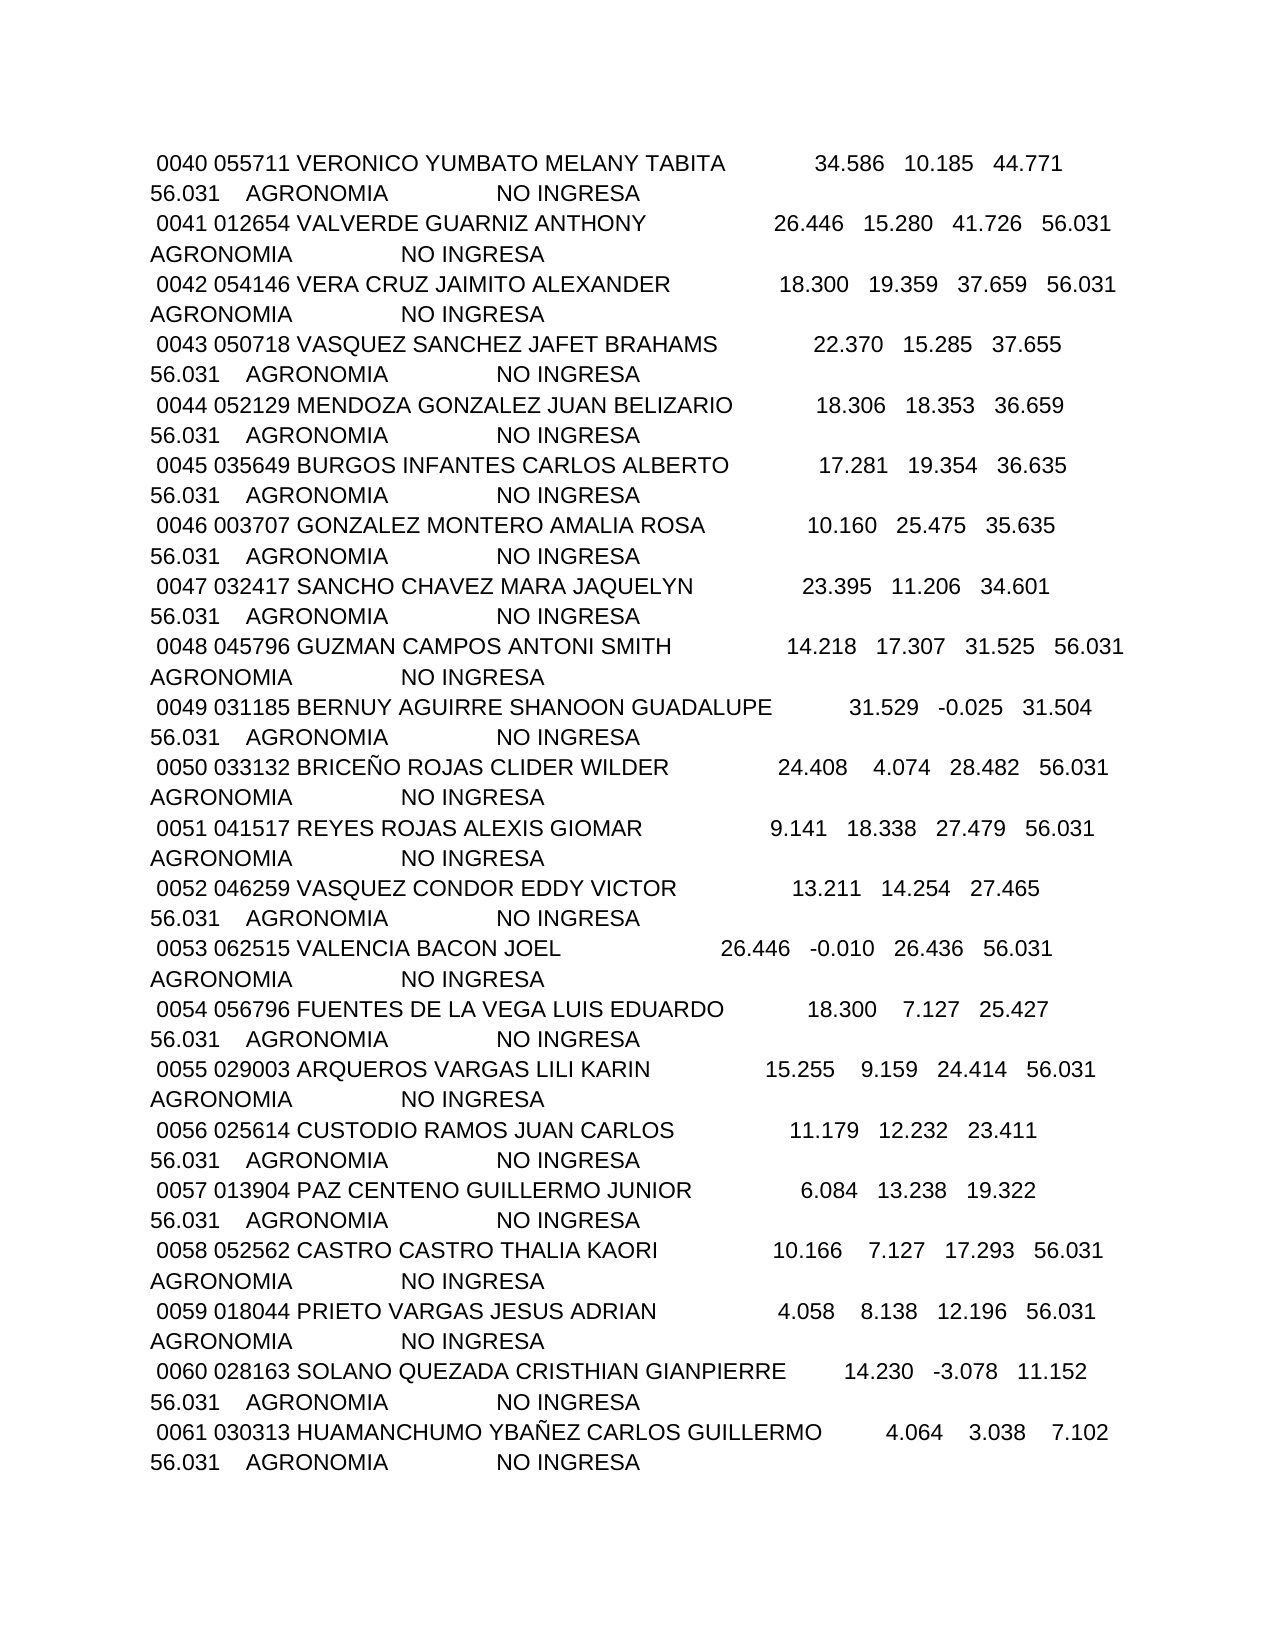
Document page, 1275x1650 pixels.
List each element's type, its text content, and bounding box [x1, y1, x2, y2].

text 0051 041517 REYES ROJAS ALEXIS GIOMAR 9.141 18.338 27.479 56.031 AGRONOMIA NO INGRESA [150, 814, 1125, 871]
text 0059 018044 PRIETO VARGAS JESUS ADRIAN 4.058 8.138 12.196 56.031 AGRONOMIA NO INGRESA [150, 1298, 1125, 1354]
text 0052 046259 VASQUEZ CONDOR EDDY VICTOR 13.211 14.254 27.465 56.031 AGRONOMIA NO INGRESA [150, 875, 1125, 932]
text 0050 033132 BRICEÑO ROJAS CLIDER WILDER 24.408 4.074 28.482 56.031 AGRONOMIA NO INGRESA [150, 754, 1125, 811]
text 0048 045796 GUZMAN CAMPOS ANTONI SMITH 14.218 17.307 31.525 56.031 AGRONOMIA NO INGRESA [150, 633, 1125, 690]
text 0054 056796 FUENTES DE LA VEGA LUIS EDUARDO 18.300 7.127 25.427 56.031 AGRONOMIA NO INGRESA [150, 996, 1125, 1052]
text 0061 030313 HUAMANCHUMO YBAÑEZ CARLOS GUILLERMO 4.064 3.038 7.102 56.031 AGRONOMIA NO INGRESA [150, 1419, 1125, 1475]
text 0040 055711 VERONICO YUMBATO MELANY TABITA 34.586 10.185 44.771 56.031 AGRONOMIA NO INGRESA [150, 150, 1125, 207]
text 0042 054146 VERA CRUZ JAIMITO ALEXANDER 18.300 19.359 37.659 56.031 AGRONOMIA NO INGRESA [150, 271, 1125, 327]
text 0047 032417 SANCHO CHAVEZ MARA JAQUELYN 23.395 11.206 34.601 56.031 AGRONOMIA NO INGRESA [150, 573, 1125, 629]
text 0053 062515 VALENCIA BACON JOEL 26.446 -0.010 26.436 56.031 AGRONOMIA NO INGRESA [150, 935, 1125, 992]
text 0060 028163 SOLANO QUEZADA CRISTHIAN GIANPIERRE 14.230 -3.078 11.152 56.031 AGRONOMIA NO INGRESA [150, 1358, 1125, 1415]
text 0049 031185 BERNUY AGUIRRE SHANOON GUADALUPE 31.529 -0.025 31.504 56.031 AGRONOMIA NO INGRESA [150, 694, 1125, 750]
text 0043 050718 VASQUEZ SANCHEZ JAFET BRAHAMS 22.370 15.285 37.655 56.031 AGRONOMIA NO INGRESA [150, 331, 1125, 388]
text 0057 013904 PAZ CENTENO GUILLERMO JUNIOR 6.084 13.238 19.322 56.031 AGRONOMIA NO INGRESA [150, 1177, 1125, 1234]
text 0045 035649 BURGOS INFANTES CARLOS ALBERTO 17.281 19.354 36.635 56.031 AGRONOMIA NO INGRESA [150, 452, 1125, 509]
text 0055 029003 ARQUEROS VARGAS LILI KARIN 15.255 9.159 24.414 56.031 AGRONOMIA NO INGRESA [150, 1056, 1125, 1113]
text 0058 052562 CASTRO CASTRO THALIA KAORI 10.166 7.127 17.293 56.031 AGRONOMIA NO INGRESA [150, 1237, 1125, 1294]
text 0044 052129 MENDOZA GONZALEZ JUAN BELIZARIO 18.306 18.353 36.659 56.031 AGRONOMIA NO INGRESA [150, 392, 1125, 448]
text 0041 012654 VALVERDE GUARNIZ ANTHONY 26.446 15.280 41.726 56.031 AGRONOMIA NO INGRESA [150, 210, 1125, 267]
text 0046 003707 GONZALEZ MONTERO AMALIA ROSA 10.160 25.475 35.635 56.031 AGRONOMIA NO INGRESA [150, 512, 1125, 569]
text 0056 025614 CUSTODIO RAMOS JUAN CARLOS 11.179 12.232 23.411 56.031 AGRONOMIA NO INGRESA [150, 1117, 1125, 1173]
